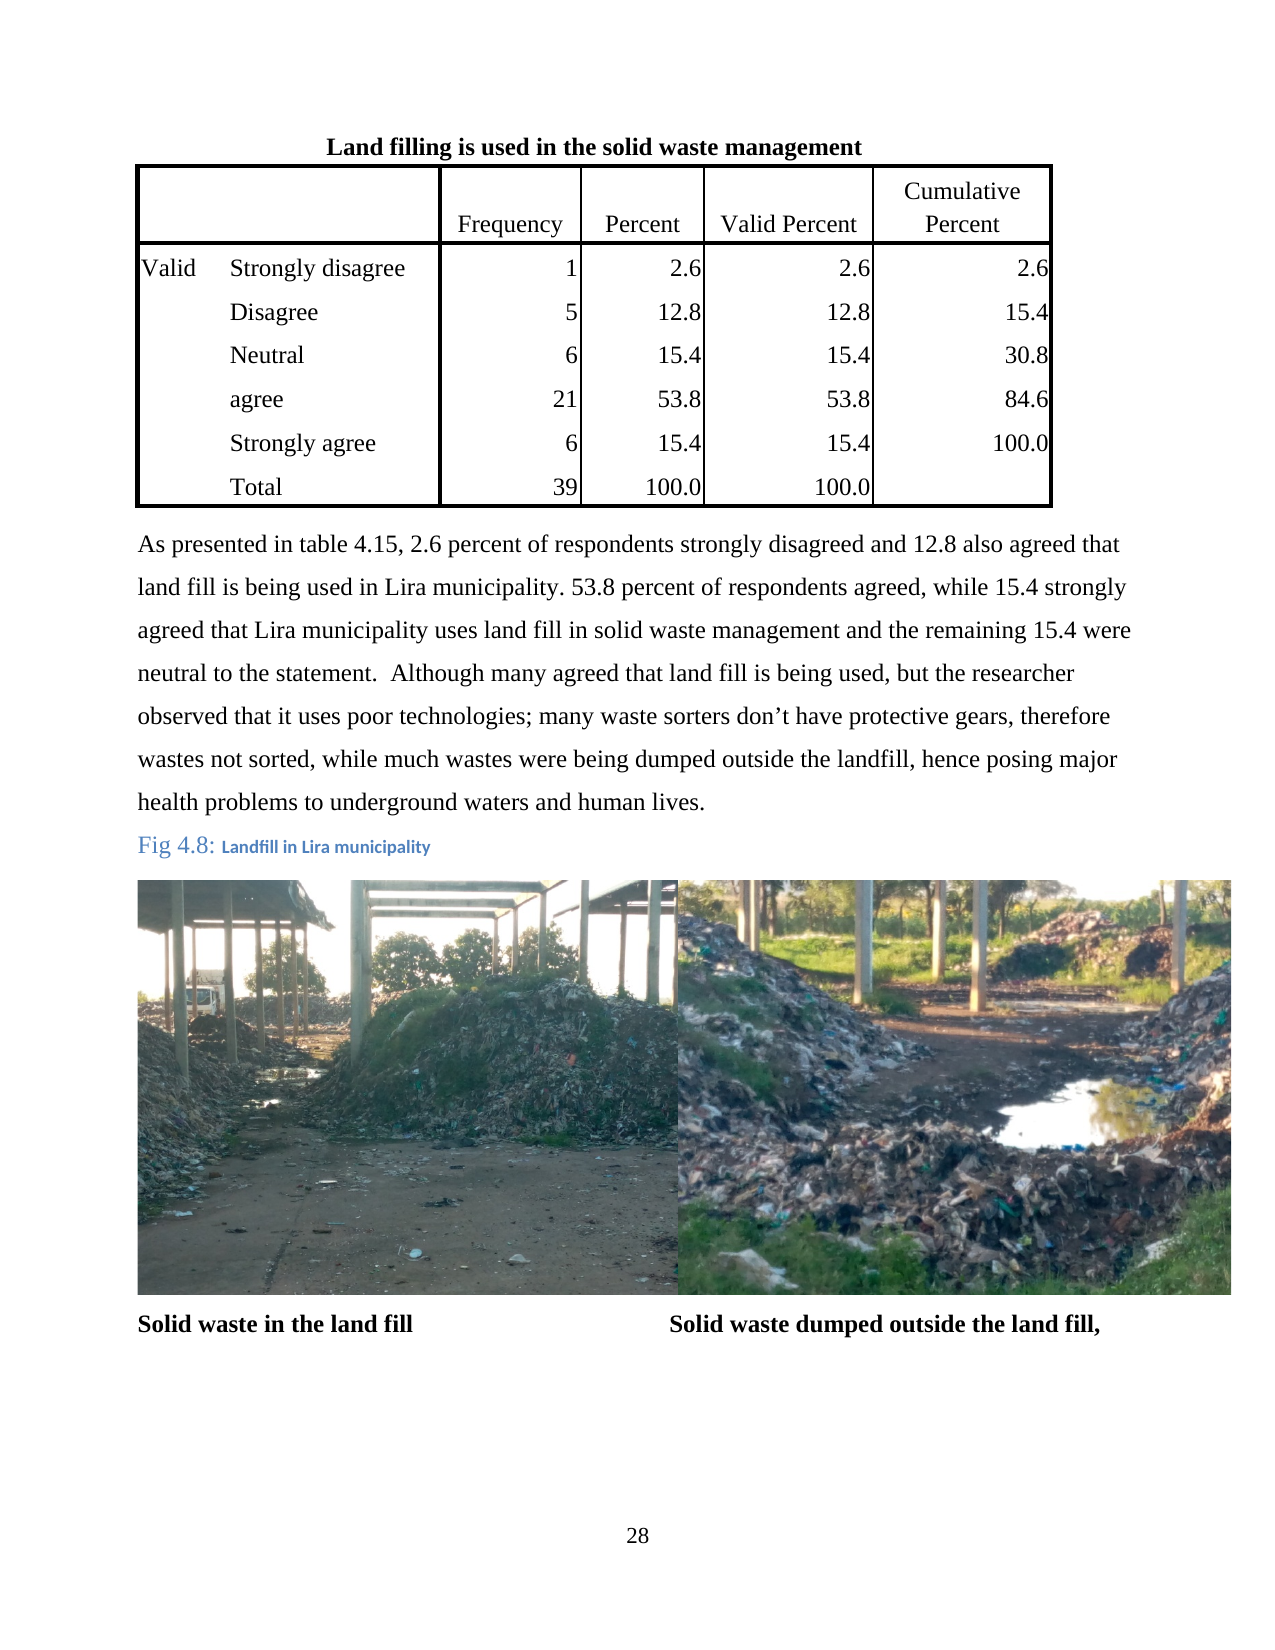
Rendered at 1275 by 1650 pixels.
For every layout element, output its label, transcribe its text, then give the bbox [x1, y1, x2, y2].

table_cell [874, 460, 1049, 504]
table_cell Strongly agree [226, 416, 438, 460]
table_cell 12.8 [582, 285, 703, 329]
picture [137, 880, 1232, 1295]
table_cell 15.4 [582, 416, 703, 460]
table_cell Percent [582, 168, 703, 241]
table_cell 5 [442, 285, 580, 329]
table_cell 2.6 [874, 245, 1049, 285]
table_cell [140, 168, 226, 241]
table_cell Strongly disagree [226, 245, 438, 285]
text Fig 4.8: Landfill in Lira municipality [137, 831, 1137, 859]
table_cell 53.8 [582, 373, 703, 416]
table_cell 2.6 [582, 245, 703, 285]
table_cell 6 [442, 416, 580, 460]
table_cell 100.0 [705, 460, 872, 504]
table_cell Frequency [442, 168, 580, 241]
table_header Land filling is used in the solid waste management [138, 125, 1051, 164]
table_cell 1 [442, 245, 580, 285]
table_cell 100.0 [582, 460, 703, 504]
table_cell 15.4 [874, 285, 1049, 329]
table_cell 53.8 [705, 373, 872, 416]
table_cell agree [226, 373, 438, 416]
table_cell Disagree [226, 285, 438, 329]
table_cell Valid Percent [705, 168, 872, 241]
table_cell 84.6 [874, 373, 1049, 416]
table_cell Valid [140, 245, 226, 504]
text Solid waste in the land fill Solid waste dumped outside the land fill, [137, 1309, 1137, 1338]
text As presented in table 4.15, 2.6 percent of respondents strongly disagreed and 12.8 also agreed that land fill is being used in Lira municipality. 53.8 percent of respondents agreed, while 15.4 strongly agreed that Lira municipality uses land fill in solid waste management and the remaining 15.4 were neutral to the statement. Although many agreed that land fill is being used, but the researcher observed that it uses poor technologies; many waste sorters don’t have protective gears, therefore wastes not sorted, while much wastes were being dumped outside the landfill, hence posing major health problems to underground waters and human lives. [137, 529, 1137, 816]
table_cell 15.4 [705, 329, 872, 372]
table_cell Neutral [226, 329, 438, 372]
table_cell 6 [442, 329, 580, 372]
table_cell 15.4 [705, 416, 872, 460]
table_cell [226, 168, 438, 241]
table_cell 100.0 [874, 416, 1049, 460]
table_cell 21 [442, 373, 580, 416]
table_cell 15.4 [582, 329, 703, 372]
table_cell 12.8 [705, 285, 872, 329]
table_cell 39 [442, 460, 580, 504]
table_cell 30.8 [874, 329, 1049, 372]
table_cell Total [226, 460, 438, 504]
table_cell 2.6 [705, 245, 872, 285]
table_cell Cumulative Percent [874, 168, 1049, 241]
